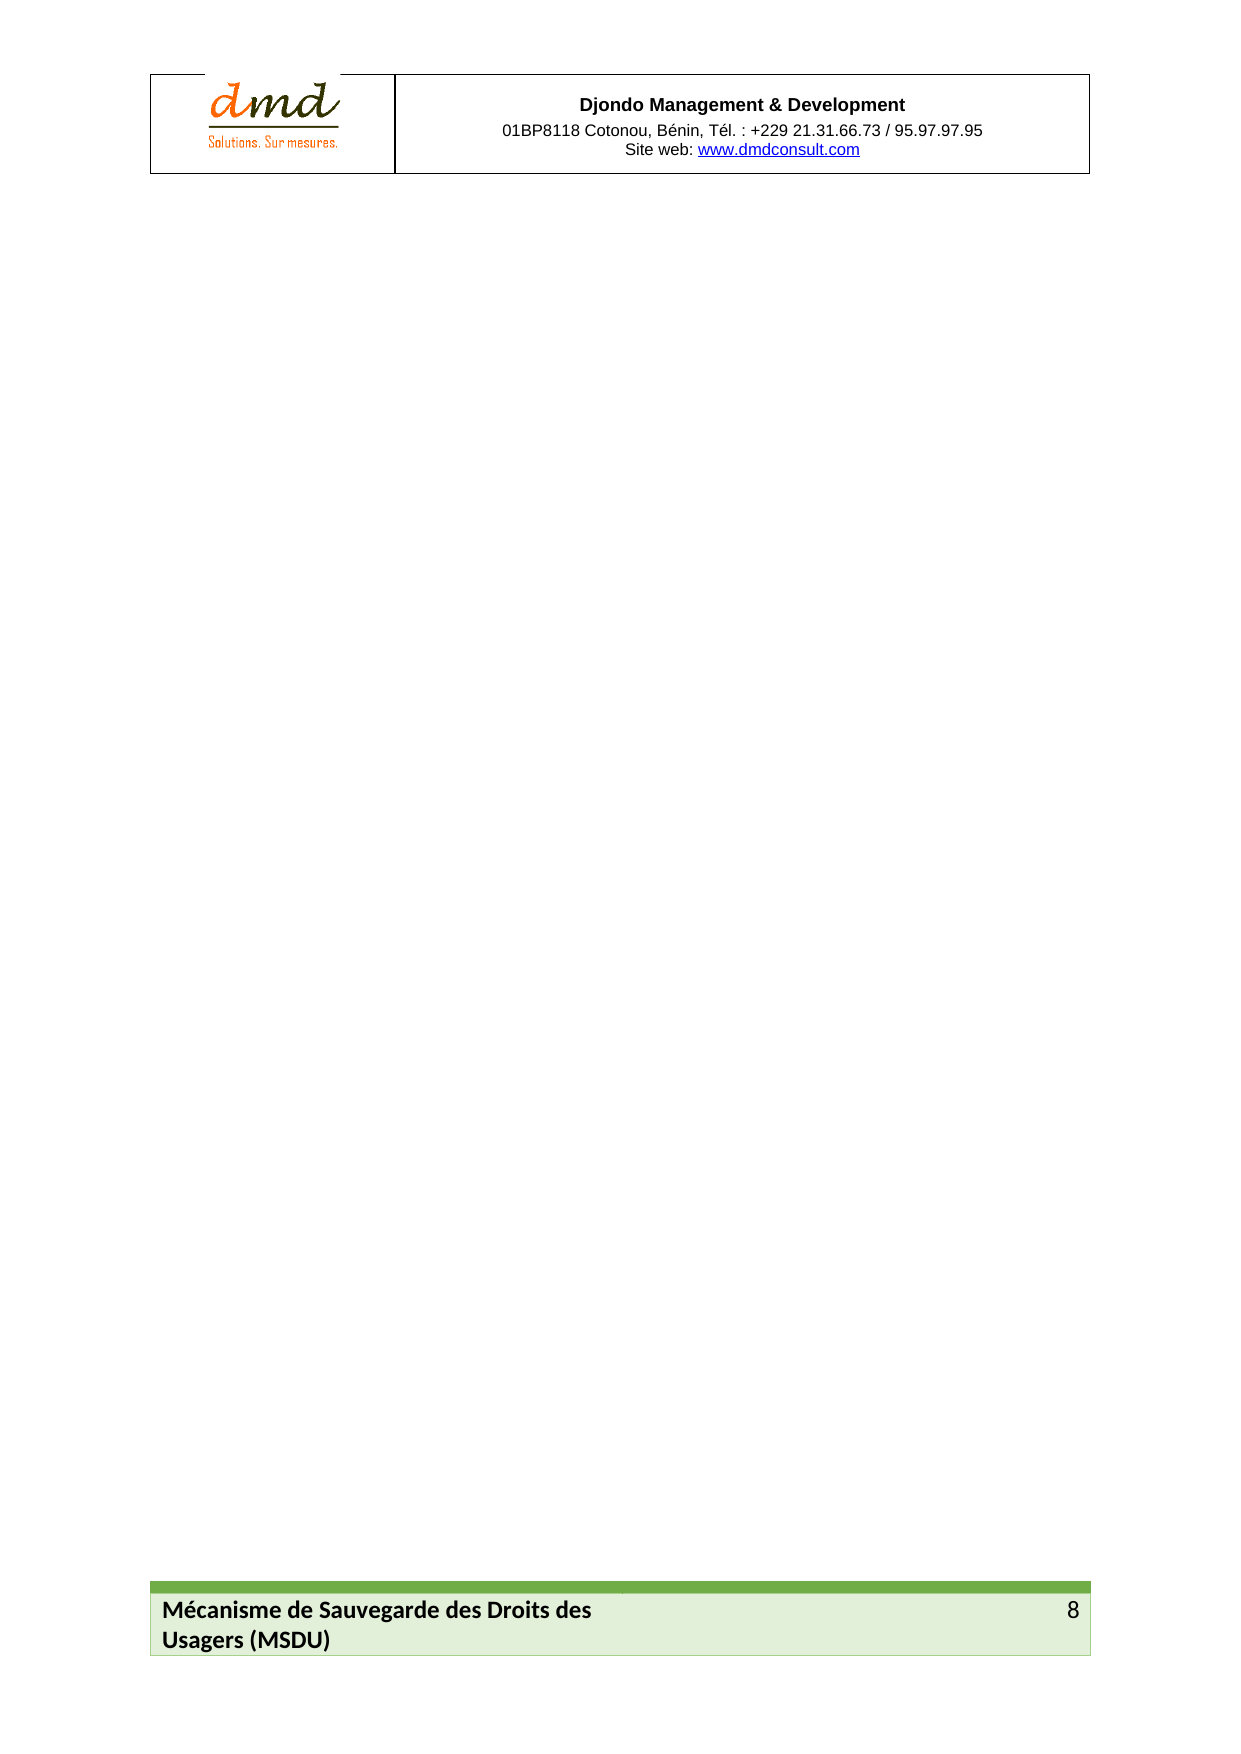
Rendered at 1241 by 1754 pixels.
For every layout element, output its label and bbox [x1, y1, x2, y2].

picture [205, 74, 341, 173]
